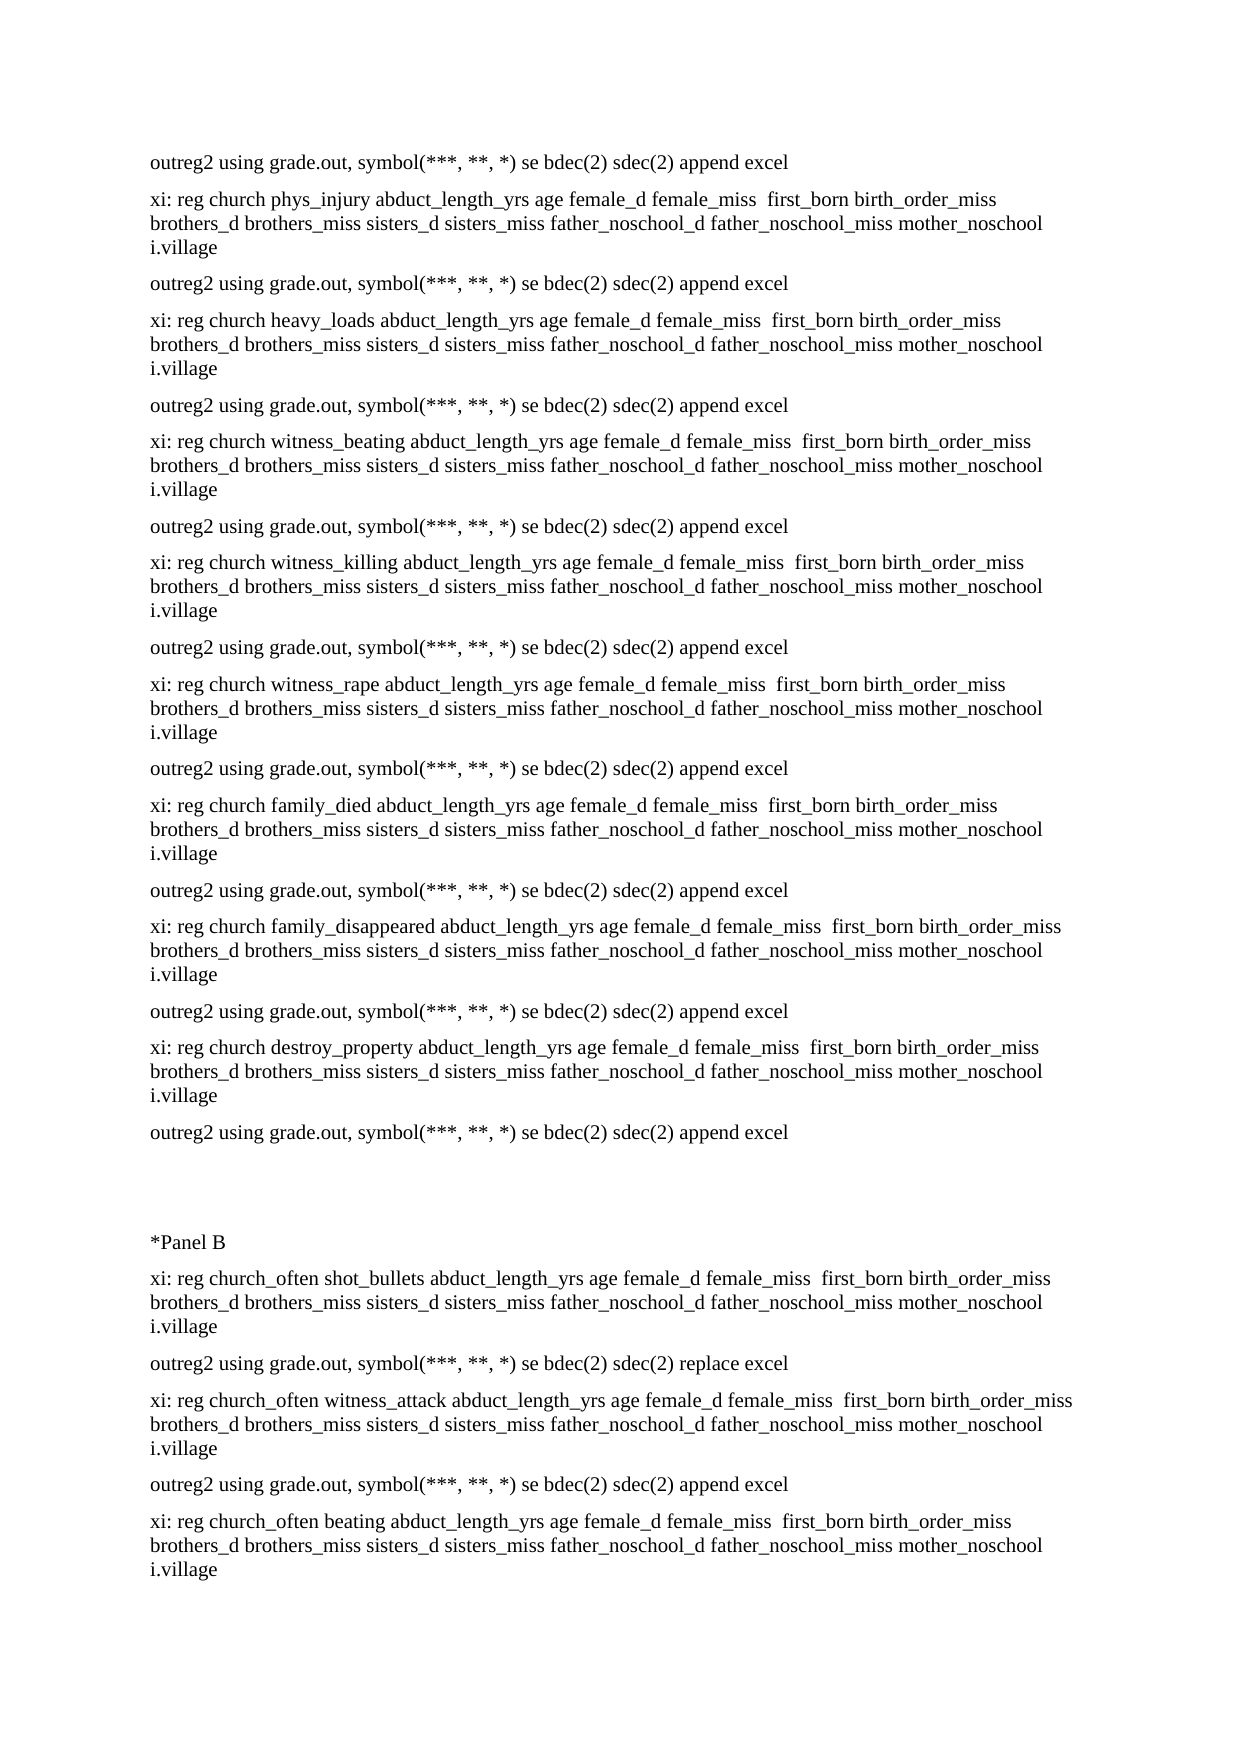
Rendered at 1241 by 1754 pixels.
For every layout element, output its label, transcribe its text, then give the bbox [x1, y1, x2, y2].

text xi: reg church witness_killing abduct_length_yrs age female_d female_miss first_born birth_order_miss brothers_d brothers_miss sisters_d sisters_miss father_noschool_d father_noschool_miss mother_noschool i.village [150, 550, 1090, 622]
text outreg2 using grade.out, symbol(***, **, *) se bdec(2) sdec(2) append excel [150, 756, 1090, 780]
text outreg2 using grade.out, symbol(***, **, *) se bdec(2) sdec(2) append excel [150, 1472, 1090, 1496]
text outreg2 using grade.out, symbol(***, **, *) se bdec(2) sdec(2) replace excel [150, 1351, 1090, 1375]
text outreg2 using grade.out, symbol(***, **, *) se bdec(2) sdec(2) append excel [150, 514, 1090, 538]
text outreg2 using grade.out, symbol(***, **, *) se bdec(2) sdec(2) append excel [150, 999, 1090, 1023]
text outreg2 using grade.out, symbol(***, **, *) se bdec(2) sdec(2) append excel [150, 392, 1090, 417]
text xi: reg church phys_injury abduct_length_yrs age female_d female_miss first_born birth_order_miss brothers_d brothers_miss sisters_d sisters_miss father_noschool_d father_noschool_miss mother_noschool i.village [150, 187, 1090, 259]
text xi: reg church family_died abduct_length_yrs age female_d female_miss first_born birth_order_miss brothers_d brothers_miss sisters_d sisters_miss father_noschool_d father_noschool_miss mother_noschool i.village [150, 793, 1090, 865]
text outreg2 using grade.out, symbol(***, **, *) se bdec(2) sdec(2) append excel [150, 150, 1090, 174]
text xi: reg church family_disappeared abduct_length_yrs age female_d female_miss first_born birth_order_miss brothers_d brothers_miss sisters_d sisters_miss father_noschool_d father_noschool_miss mother_noschool i.village [150, 914, 1090, 986]
text xi: reg church destroy_property abduct_length_yrs age female_d female_miss first_born birth_order_miss brothers_d brothers_miss sisters_d sisters_miss father_noschool_d father_noschool_miss mother_noschool i.village [150, 1035, 1090, 1107]
text *Panel B [150, 1230, 1090, 1254]
text xi: reg church_often shot_bullets abduct_length_yrs age female_d female_miss first_born birth_order_miss brothers_d brothers_miss sisters_d sisters_miss father_noschool_d father_noschool_miss mother_noschool i.village [150, 1266, 1090, 1338]
text xi: reg church witness_beating abduct_length_yrs age female_d female_miss first_born birth_order_miss brothers_d brothers_miss sisters_d sisters_miss father_noschool_d father_noschool_miss mother_noschool i.village [150, 429, 1090, 501]
text xi: reg church witness_rape abduct_length_yrs age female_d female_miss first_born birth_order_miss brothers_d brothers_miss sisters_d sisters_miss father_noschool_d father_noschool_miss mother_noschool i.village [150, 672, 1090, 744]
text outreg2 using grade.out, symbol(***, **, *) se bdec(2) sdec(2) append excel [150, 1120, 1090, 1144]
text xi: reg church_often witness_attack abduct_length_yrs age female_d female_miss first_born birth_order_miss brothers_d brothers_miss sisters_d sisters_miss father_noschool_d father_noschool_miss mother_noschool i.village [150, 1387, 1090, 1460]
text outreg2 using grade.out, symbol(***, **, *) se bdec(2) sdec(2) append excel [150, 877, 1090, 902]
text outreg2 using grade.out, symbol(***, **, *) se bdec(2) sdec(2) append excel [150, 635, 1090, 659]
text xi: reg church_often beating abduct_length_yrs age female_d female_miss first_born birth_order_miss brothers_d brothers_miss sisters_d sisters_miss father_noschool_d father_noschool_miss mother_noschool i.village [150, 1509, 1090, 1581]
text xi: reg church heavy_loads abduct_length_yrs age female_d female_miss first_born birth_order_miss brothers_d brothers_miss sisters_d sisters_miss father_noschool_d father_noschool_miss mother_noschool i.village [150, 308, 1090, 380]
text outreg2 using grade.out, symbol(***, **, *) se bdec(2) sdec(2) append excel [150, 271, 1090, 295]
